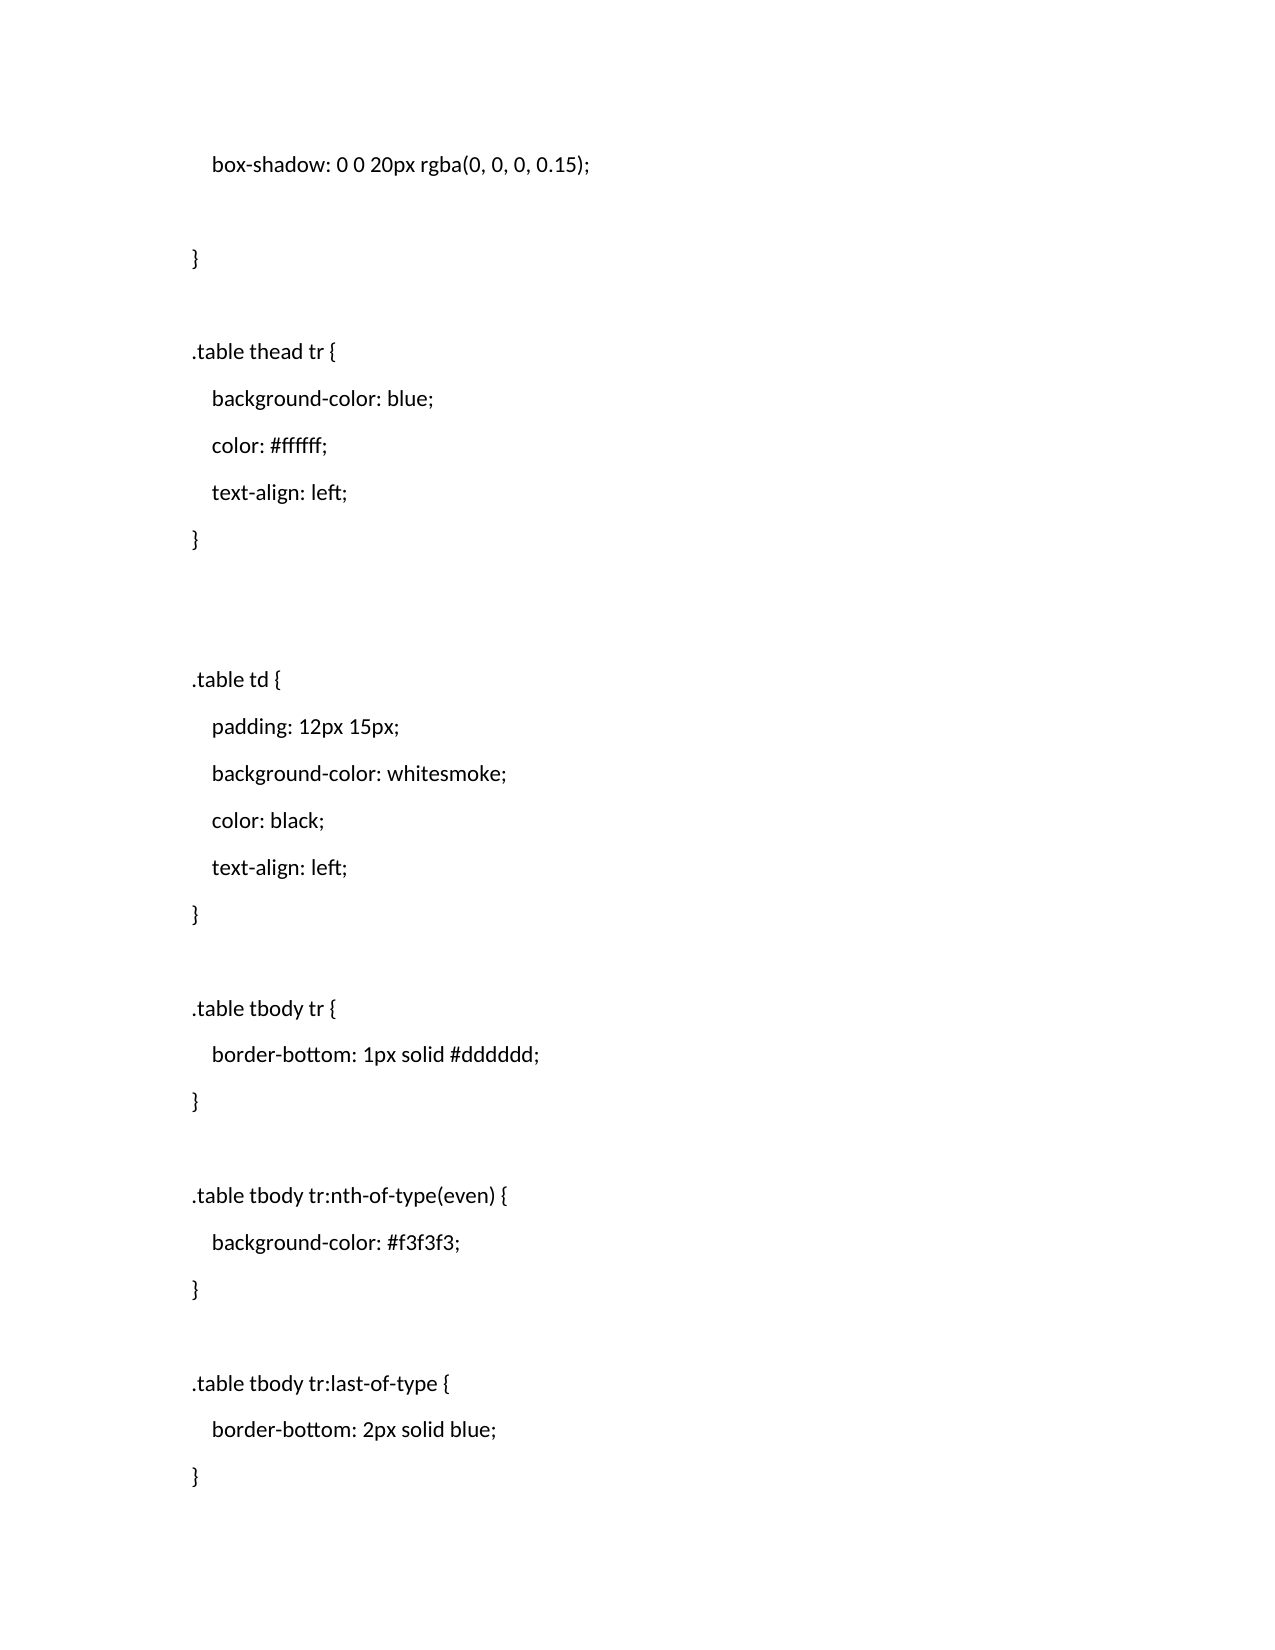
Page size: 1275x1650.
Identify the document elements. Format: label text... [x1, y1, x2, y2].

text .table tbody tr:last-of-type { [150, 1369, 1125, 1397]
text } [150, 1275, 1125, 1303]
text color: #ffffff; [150, 431, 1125, 459]
text .table thead tr { [150, 337, 1125, 366]
text .table td { [150, 666, 1125, 694]
text border-bottom: 2px solid blue; [150, 1416, 1125, 1444]
text } [150, 1087, 1125, 1116]
text padding: 12px 15px; [150, 712, 1125, 741]
text border-bottom: 1px solid #dddddd; [150, 1041, 1125, 1069]
text background-color: blue; [150, 384, 1125, 412]
text } [150, 525, 1125, 553]
text .table tbody tr { [150, 994, 1125, 1022]
text color: black; [150, 806, 1125, 834]
text text-align: left; [150, 853, 1125, 881]
text } [150, 1462, 1125, 1491]
text text-align: left; [150, 478, 1125, 506]
text background-color: #f3f3f3; [150, 1228, 1125, 1256]
text background-color: whitesmoke; [150, 759, 1125, 787]
text } [150, 244, 1125, 272]
text } [150, 900, 1125, 928]
text box-shadow: 0 0 20px rgba(0, 0, 0, 0.15); [150, 150, 1125, 178]
text .table tbody tr:nth-of-type(even) { [150, 1181, 1125, 1209]
